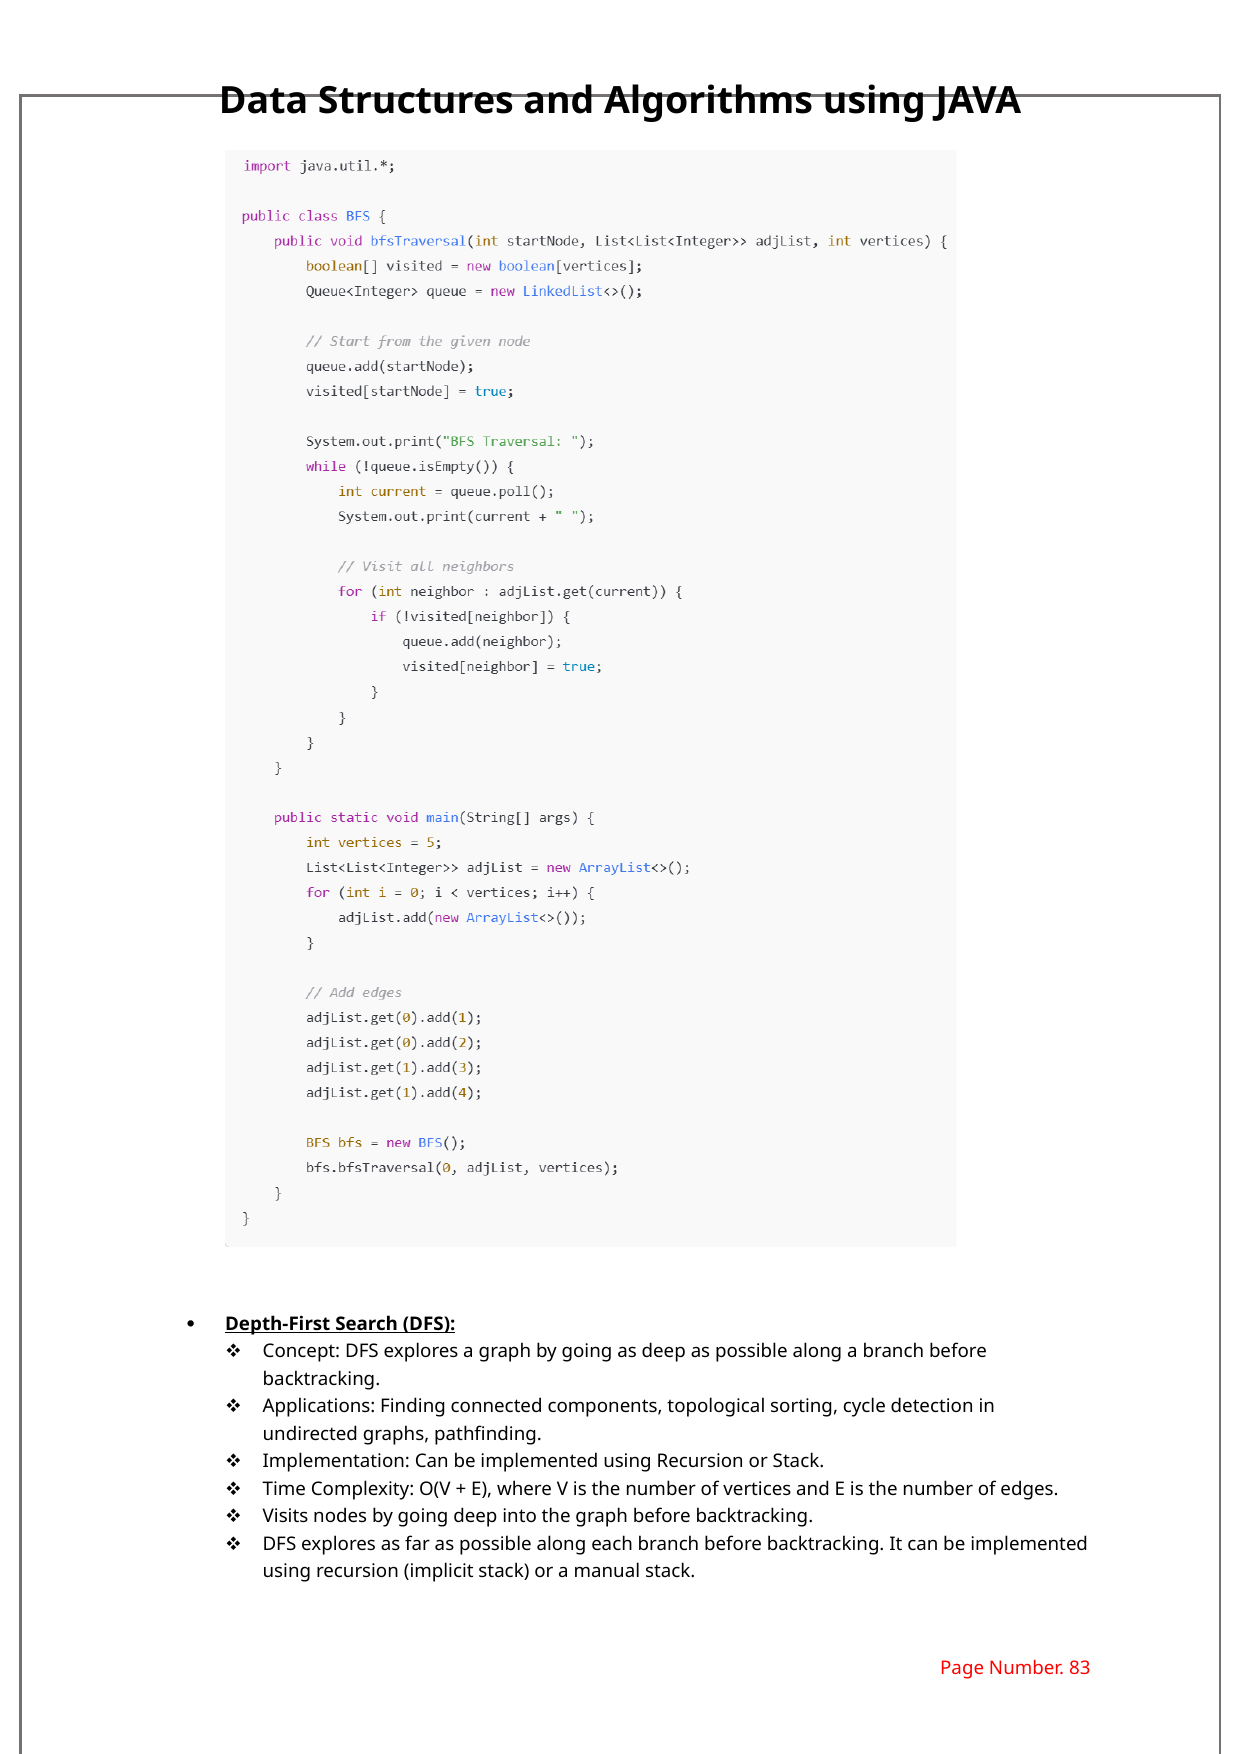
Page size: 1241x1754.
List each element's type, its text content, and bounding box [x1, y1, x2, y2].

list Concept: DFS explores a graph by going as deep as possible along a branch before backtracking. [225, 1337, 1090, 1390]
picture [225, 150, 957, 1247]
list DFS explores as far as possible along each branch before backtracking. It can be implemented using recursion (implicit stack) or a manual stack. [225, 1530, 1090, 1583]
list Implementation: Can be implemented using Recursion or Stack. [225, 1447, 1090, 1473]
list Depth-First Search (DFS): [187, 1310, 1090, 1335]
list Visits nodes by going deep into the graph before backtracking. [225, 1502, 1090, 1528]
list Applications: Finding connected components, topological sorting, cycle detection in undirected graphs, pathfinding. [225, 1392, 1090, 1445]
list Time Complexity: O(V + E), where V is the number of vertices and E is the number of edges. [225, 1475, 1090, 1500]
